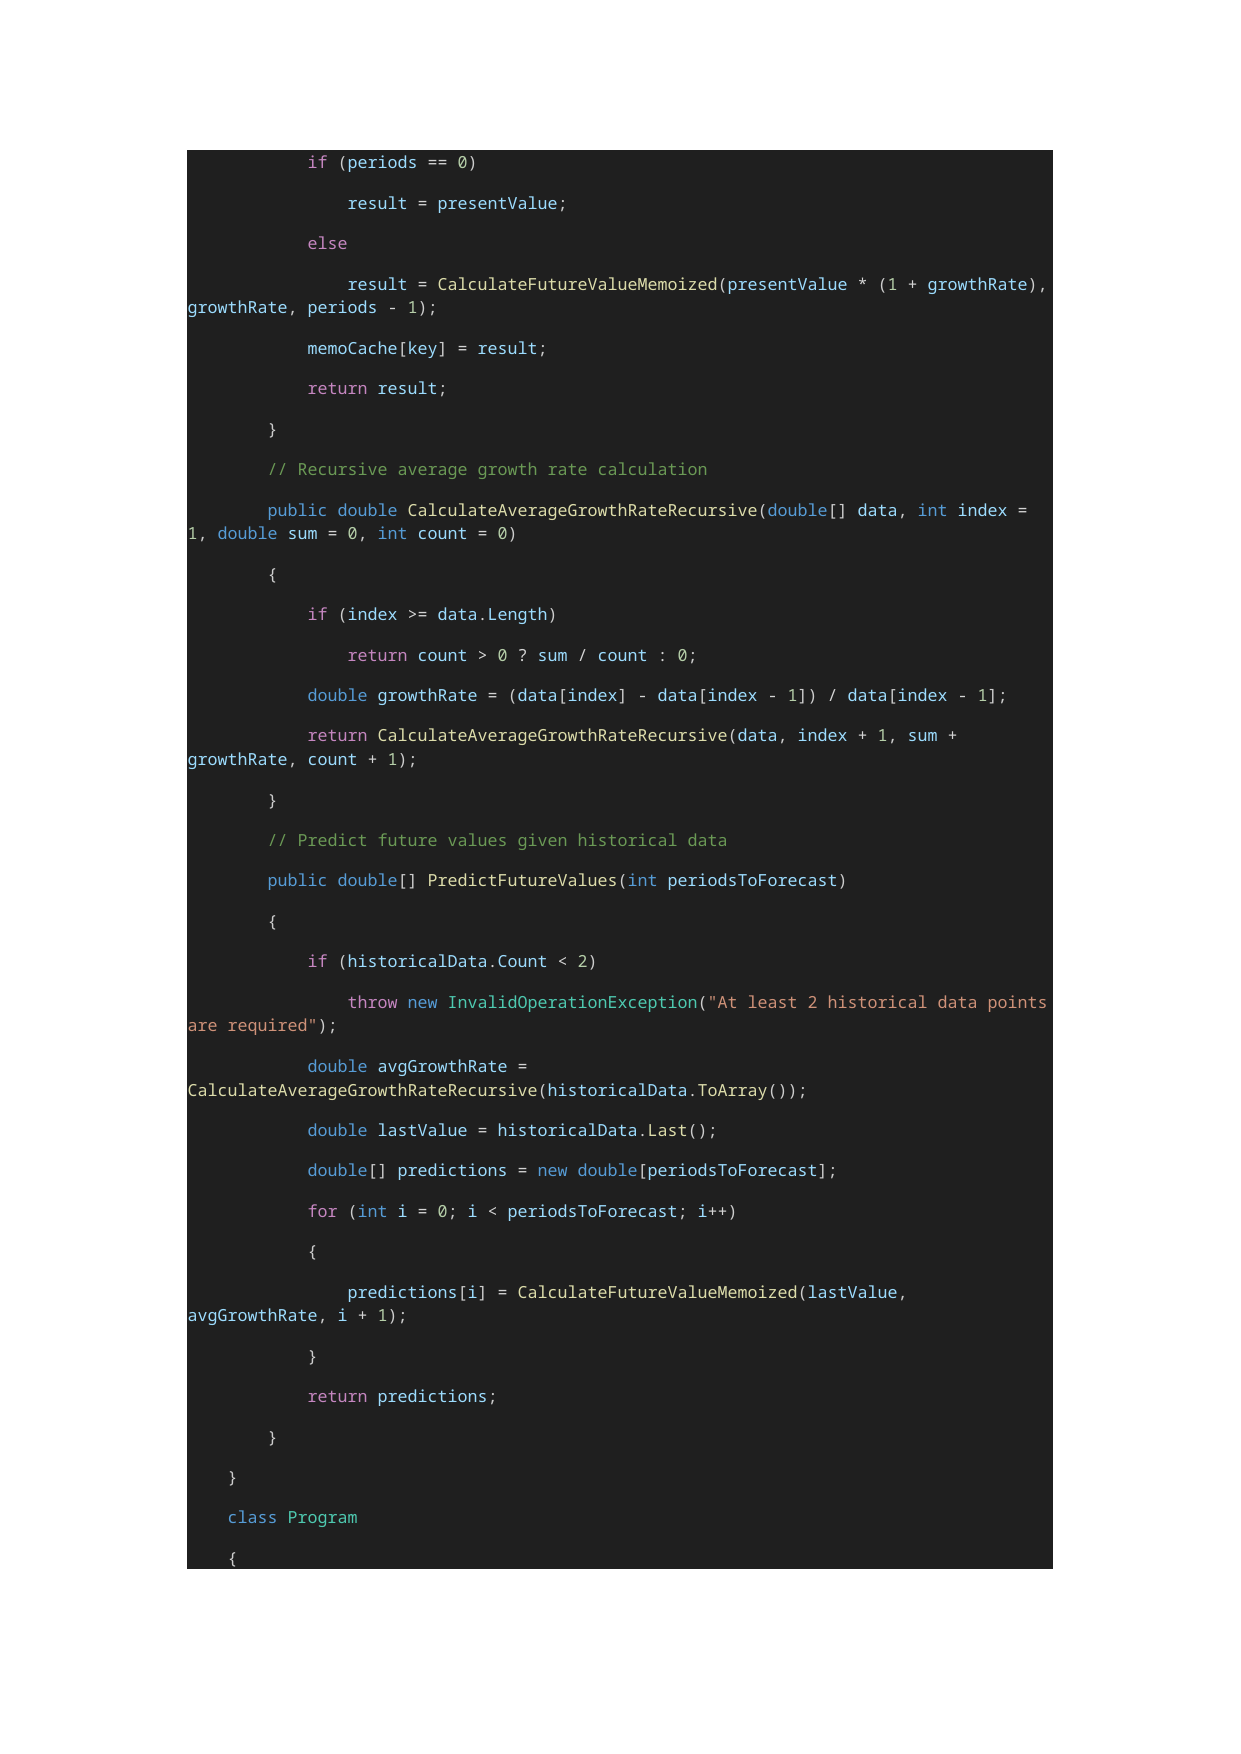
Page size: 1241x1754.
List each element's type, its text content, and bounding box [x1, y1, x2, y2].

text memoCache[key] = result; [187, 335, 1053, 359]
text { [187, 908, 1053, 932]
text { [187, 561, 1053, 585]
text double growthRate = (data[index] - data[index - 1]) / data[index - 1]; [187, 682, 1053, 706]
text if (periods == 0) [187, 150, 1053, 174]
text for (int i = 0; i < periodsToForecast; i++) [187, 1198, 1053, 1222]
text class Program [187, 1505, 1053, 1529]
text double[] predictions = new double[periodsToForecast]; [187, 1158, 1053, 1182]
text { [187, 1545, 1053, 1569]
text return predictions; [187, 1384, 1053, 1407]
text } [187, 1424, 1053, 1448]
text double avgGrowthRate = CalculateAverageGrowthRateRecursive(historicalData.ToArray()); [187, 1053, 1053, 1101]
text predictions[i] = CalculateFutureValueMemoized(lastValue, avgGrowthRate, i + 1); [187, 1279, 1053, 1327]
text return result; [187, 376, 1053, 399]
text // Predict future values given historical data [187, 827, 1053, 851]
text public double[] PredictFutureValues(int periodsToForecast) [187, 868, 1053, 892]
text result = presentValue; [187, 190, 1053, 214]
text // Recursive average growth rate calculation [187, 457, 1053, 480]
text public double CalculateAverageGrowthRateRecursive(double[] data, int index = 1, double sum = 0, int count = 0) [187, 497, 1053, 544]
text } [187, 416, 1053, 440]
text result = CalculateFutureValueMemoized(presentValue * (1 + growthRate), growthRate, periods - 1); [187, 271, 1053, 319]
text throw new InvalidOperationException("At least 2 historical data points are required"); [187, 989, 1053, 1037]
text else [187, 231, 1053, 254]
text } [187, 1343, 1053, 1367]
text if (historicalData.Count < 2) [187, 949, 1053, 972]
text { [187, 1239, 1053, 1262]
text if (index >= data.Length) [187, 602, 1053, 625]
text } [187, 787, 1053, 811]
text } [187, 1464, 1053, 1488]
text double lastValue = historicalData.Last(); [187, 1117, 1053, 1141]
text return CalculateAverageGrowthRateRecursive(data, index + 1, sum + growthRate, count + 1); [187, 723, 1053, 770]
text return count > 0 ? sum / count : 0; [187, 642, 1053, 666]
